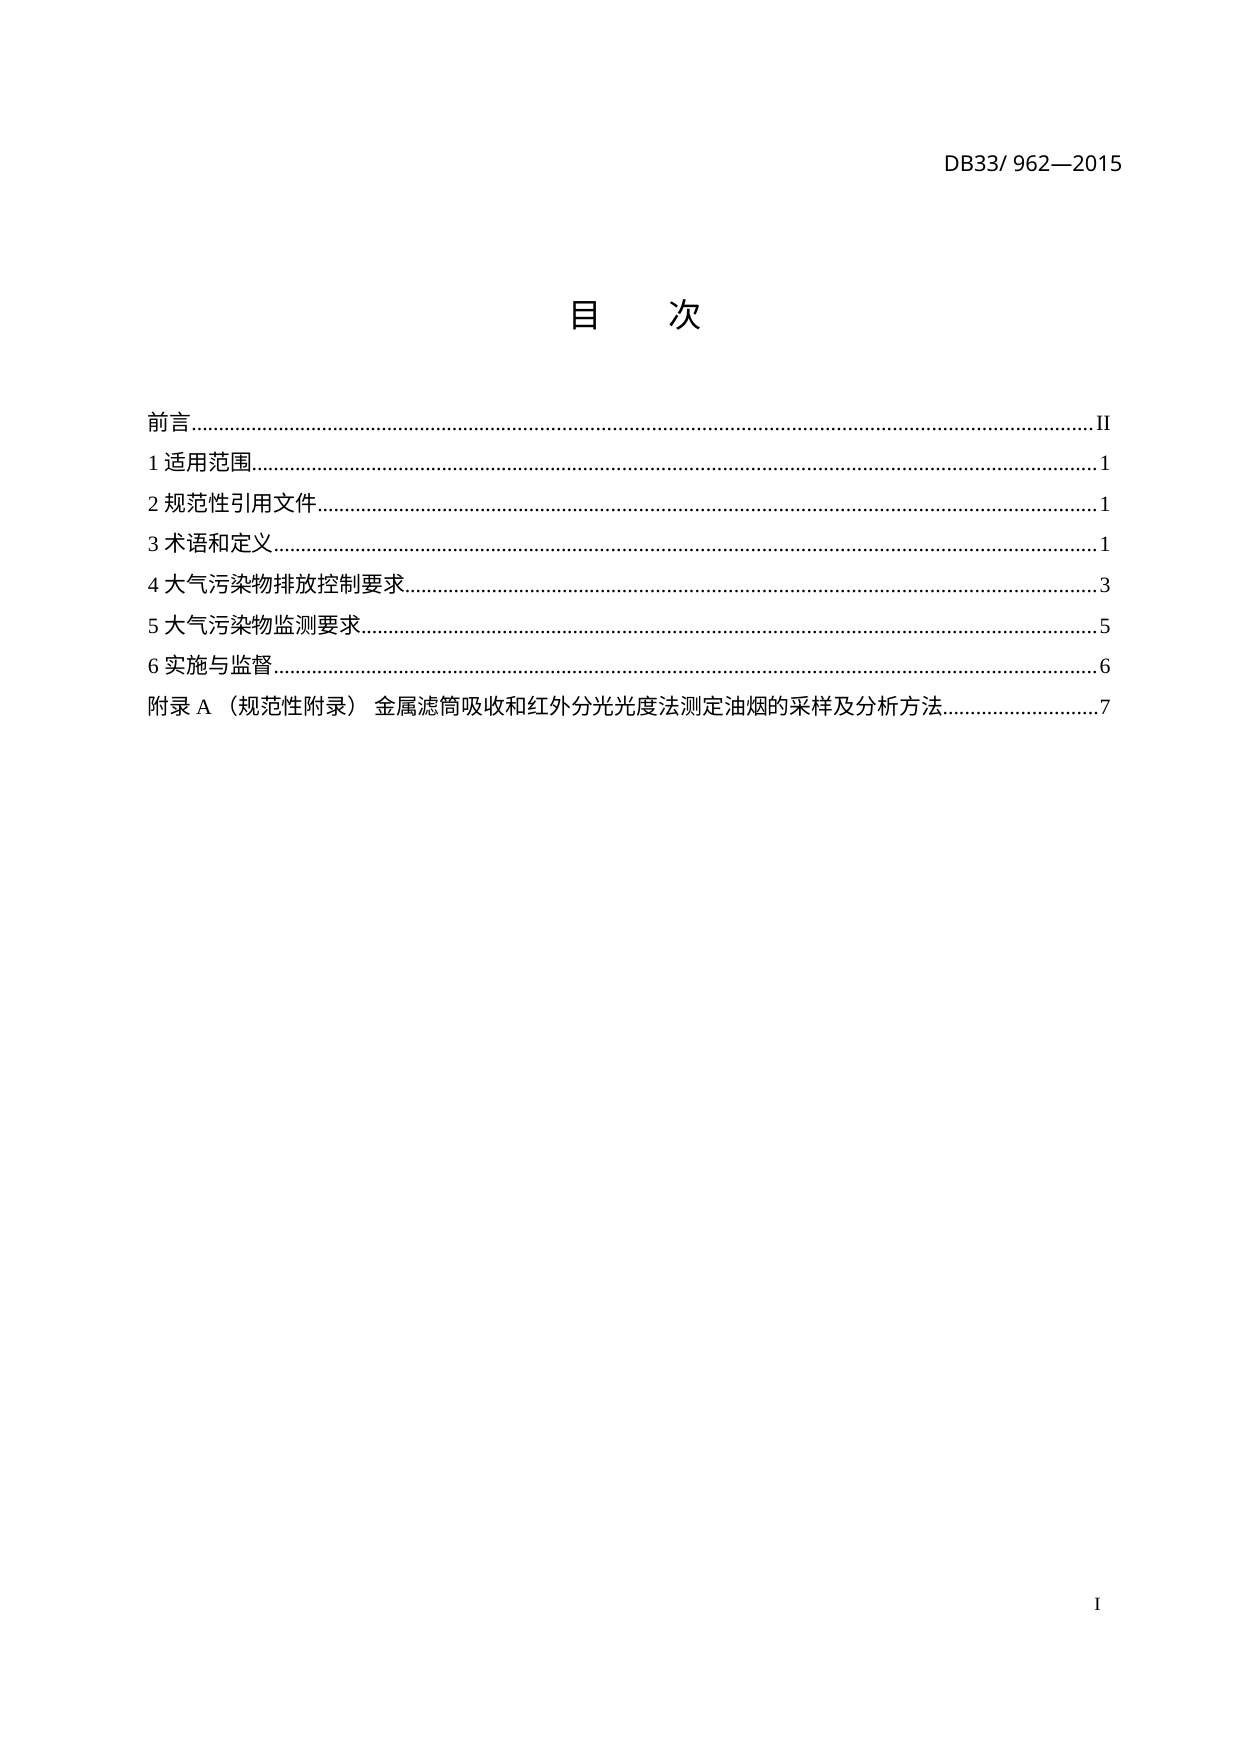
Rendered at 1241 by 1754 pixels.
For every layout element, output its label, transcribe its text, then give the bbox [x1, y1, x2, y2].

text 前言 II [148, 404, 1122, 437]
text 3 术语和定义 1 [148, 526, 1122, 558]
text 4 大气污染物排放控制要求 3 [148, 567, 1122, 599]
text 1 适用范围 1 [148, 445, 1122, 477]
text 6 实施与监督 6 [148, 648, 1122, 680]
text 2 规范性引用文件 1 [148, 485, 1122, 518]
text 目 次 [148, 281, 1122, 346]
text 附录A （规范性附录） 金属滤筒吸收和红外分光光度法测定油烟的采样及分析方法 7 [148, 688, 1122, 721]
text 5 大气污染物监测要求 5 [148, 607, 1122, 640]
